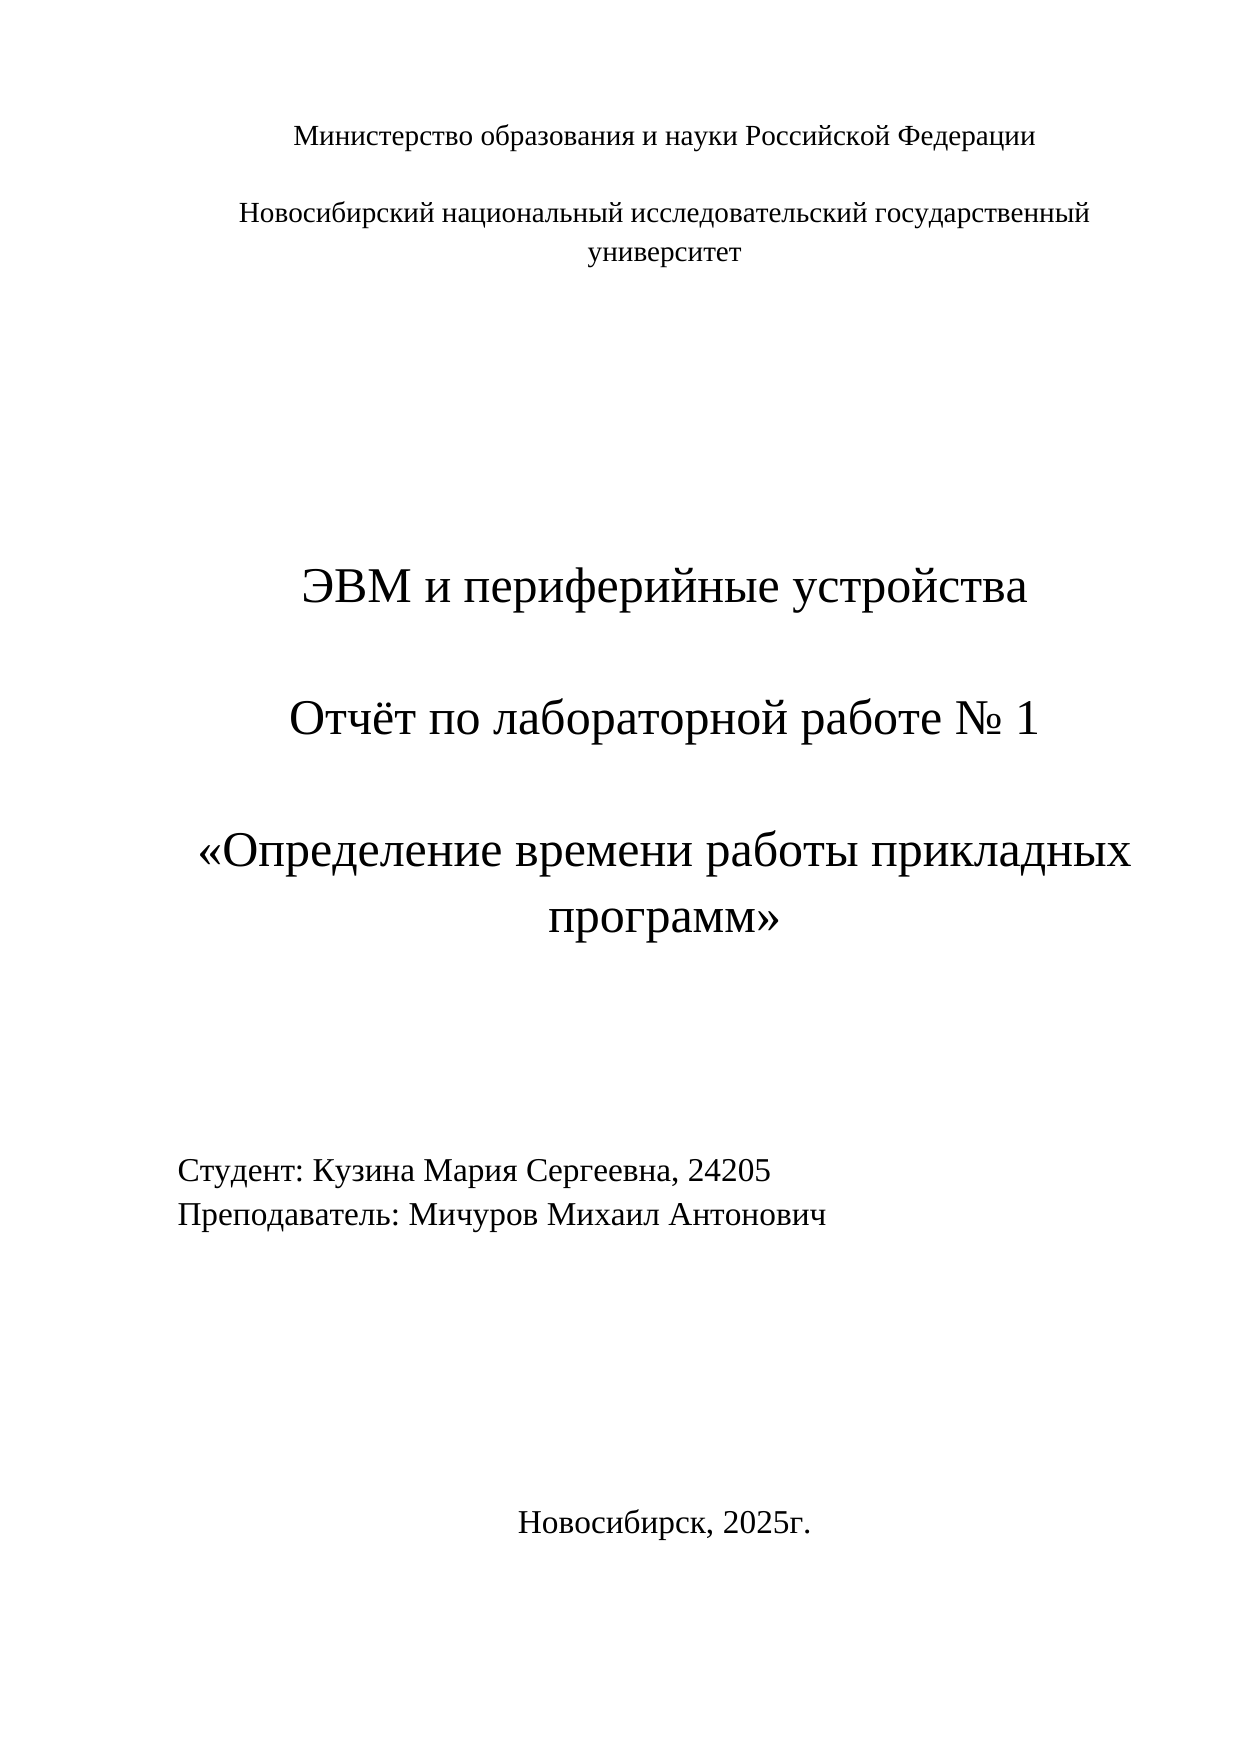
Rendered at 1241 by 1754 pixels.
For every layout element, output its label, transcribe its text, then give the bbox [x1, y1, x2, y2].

text Министерство образования и науки Российской Федерации [177, 118, 1152, 152]
text Новосибирский национальный исследовательский государственный университет [177, 195, 1152, 267]
text ЭВМ и периферийные устройства [177, 555, 1152, 613]
text Новосибирск, 2025г. [177, 1502, 1152, 1541]
text «Определение времени работы прикладных программ» [177, 819, 1152, 943]
text Преподаватель: Мичуров Михаил Антонович [177, 1194, 1152, 1232]
text Студент: Кузина Мария Сергеевна, 24205 [177, 1150, 1152, 1188]
text Отчёт по лабораторной работе № 1 [177, 687, 1152, 745]
